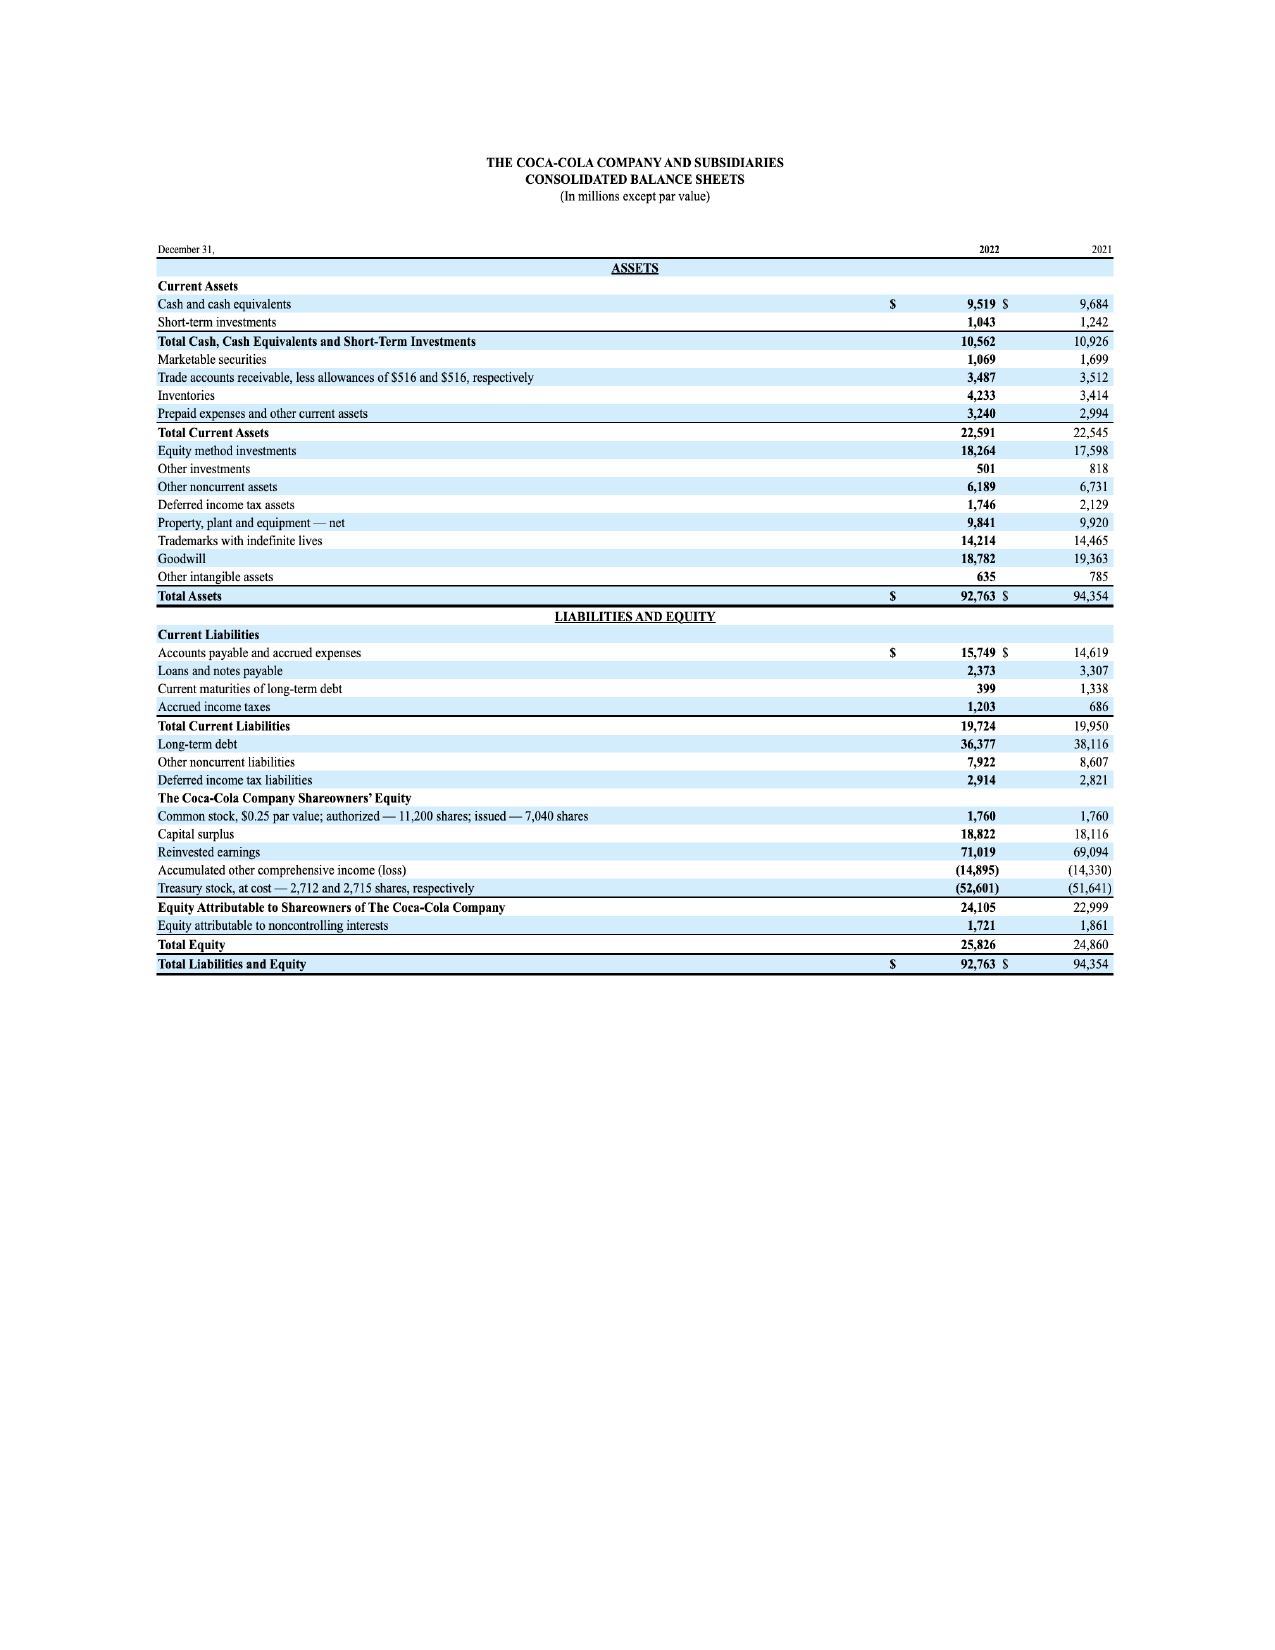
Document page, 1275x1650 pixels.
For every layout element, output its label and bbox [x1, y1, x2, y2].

picture [150, 150, 1117, 982]
